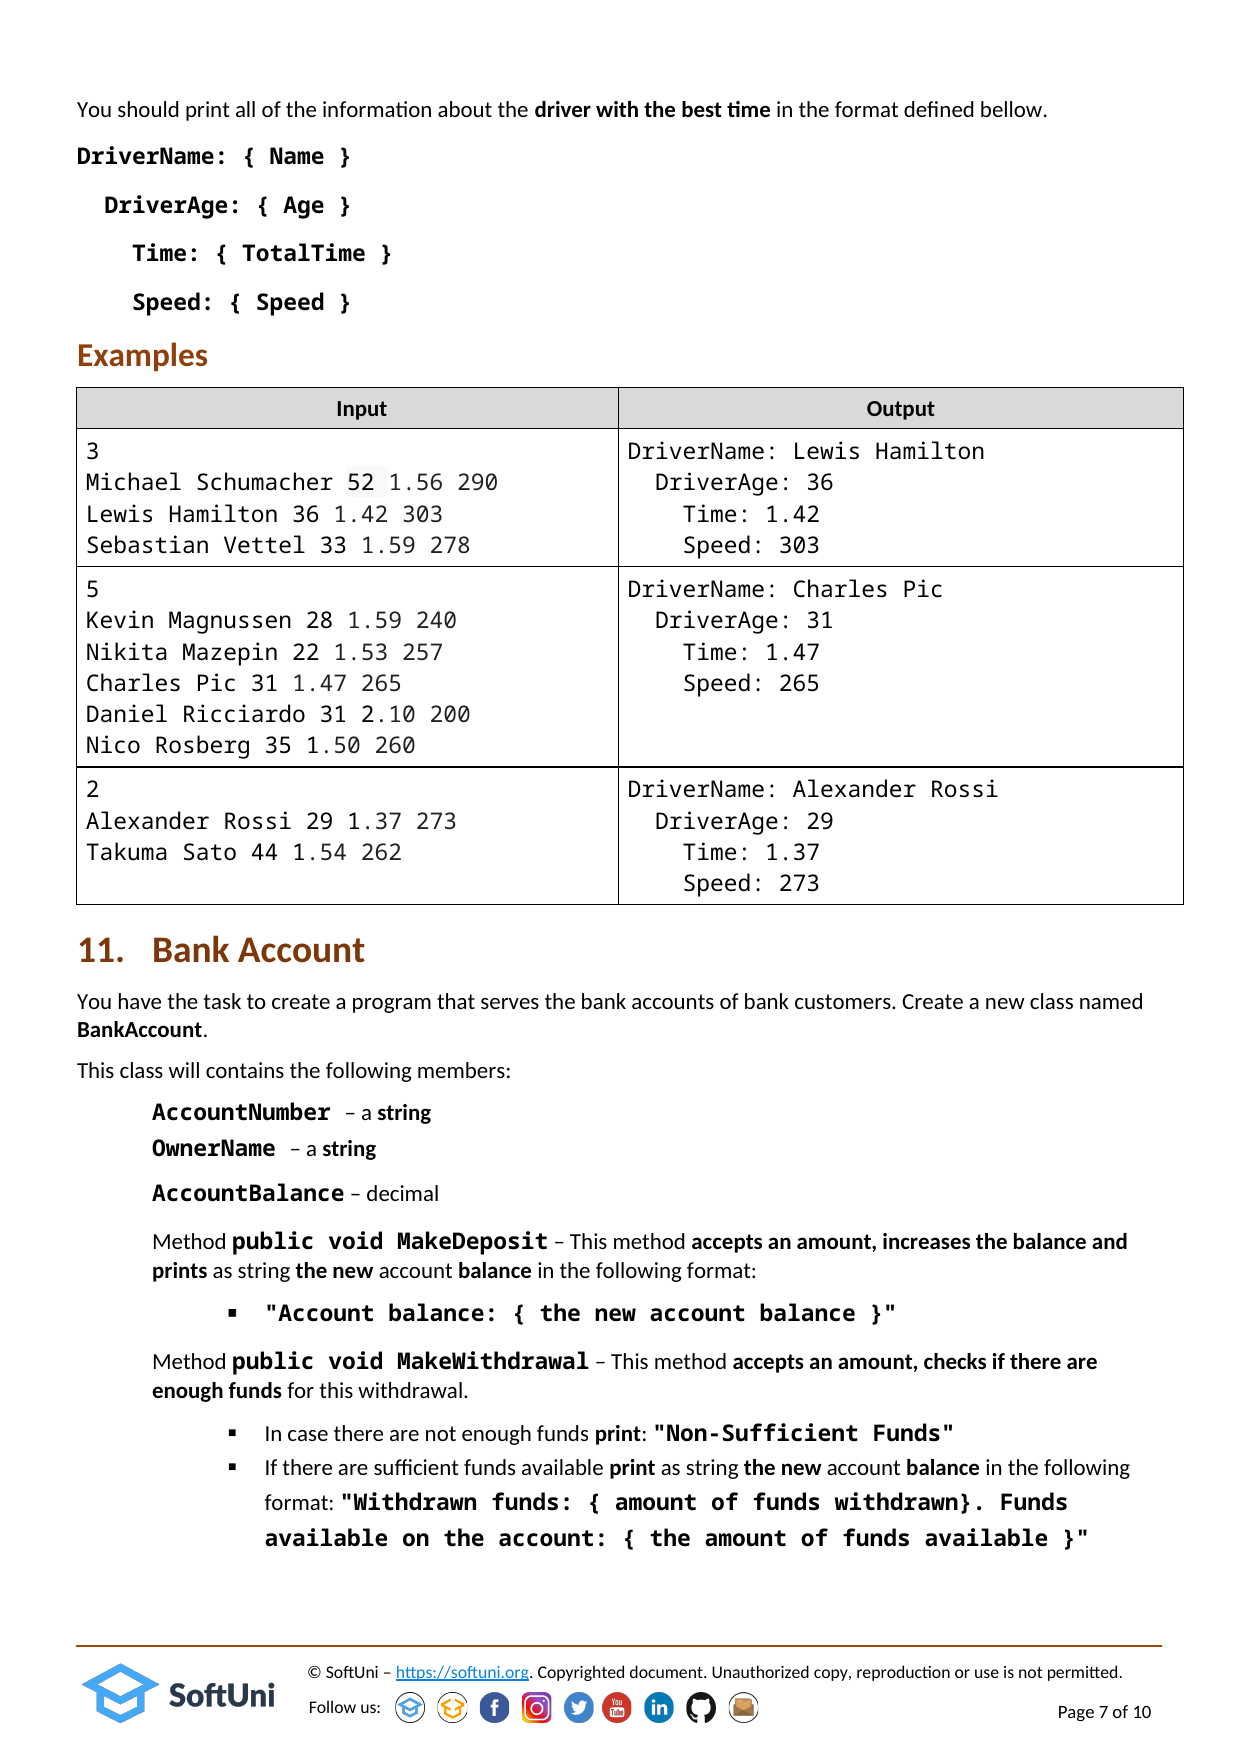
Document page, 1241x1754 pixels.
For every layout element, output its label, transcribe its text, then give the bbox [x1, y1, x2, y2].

picture [437, 1692, 468, 1723]
picture [564, 1692, 594, 1723]
list If there are sufficient funds available print as string the new account balance in the following format: "Withdrawn funds: { amount of funds withdrawn}. Funds available on the account: { the amount of funds available }" [227, 1453, 1163, 1553]
list "Account balance: { the new account balance }" [227, 1297, 1163, 1328]
picture [522, 1692, 552, 1723]
text Time: { TotalTime } [77, 237, 1163, 268]
list In case there are not enough funds print: "Non-Sufficient Funds" [227, 1417, 1163, 1448]
table_header Output [619, 388, 1183, 428]
picture [602, 1692, 632, 1723]
picture [644, 1714, 653, 1723]
table_cell DriverName: Lewis Hamilton DriverAge: 36 Time: 1.42 Speed: 303 [619, 429, 1183, 566]
picture [395, 1692, 425, 1723]
text OwnerName – a string [77, 1132, 1163, 1163]
text AccountNumber – a string [77, 1096, 1163, 1127]
picture [686, 1692, 716, 1723]
subtitle Bank Account [77, 926, 1163, 972]
text DriverName: { Name } [77, 140, 1163, 171]
table_cell DriverName: Charles Pic DriverAge: 31 Time: 1.47 Speed: 265 [619, 567, 1183, 766]
subtitle Examples [77, 334, 1163, 374]
picture [479, 1692, 510, 1723]
table_cell 5 Kevin Magnussen 28 1.59 240 Nikita Mazepin 22 1.53 257 Charles Pic 31 1.47 265 Daniel Ricciardo 31 2.10 200 Nico Rosberg 35 1.50 260 [77, 567, 618, 766]
picture [665, 1692, 674, 1701]
table_cell 2 Alexander Rossi 29 1.37 273 Takuma Sato 44 1.54 262 [77, 768, 618, 904]
text AccountBalance – decimal [152, 1176, 1163, 1208]
picture [658, 1705, 667, 1714]
table_header Input [77, 388, 618, 428]
text You have the task to create a program that serves the bank accounts of bank customers. Create a new class named BankAccount. [77, 987, 1163, 1043]
picture [728, 1692, 759, 1723]
text DriverAge: { Age } [77, 188, 1163, 220]
text Method public void MakeWithdrawal – This method accepts an amount, checks if there are enough funds for this withdrawal. [152, 1345, 1163, 1404]
table_cell DriverName: Alexander Rossi DriverAge: 29 Time: 1.37 Speed: 273 [619, 768, 1183, 904]
text Speed: { Speed } [77, 285, 1163, 317]
text You should print all of the information about the driver with the best time in the format defined bellow. [77, 95, 1163, 123]
text This class will contains the following members: [77, 1056, 1163, 1084]
table_cell 3 Michael Schumacher 52 1.56 290 Lewis Hamilton 36 1.42 303 Sebastian Vettel 33 1.59 278 [77, 429, 618, 566]
picture [665, 1714, 674, 1723]
picture [644, 1692, 653, 1701]
picture [75, 1658, 281, 1729]
text Method public void MakeDeposit – This method accepts an amount, increases the balance and prints as string the new account balance in the following format: [152, 1225, 1163, 1284]
